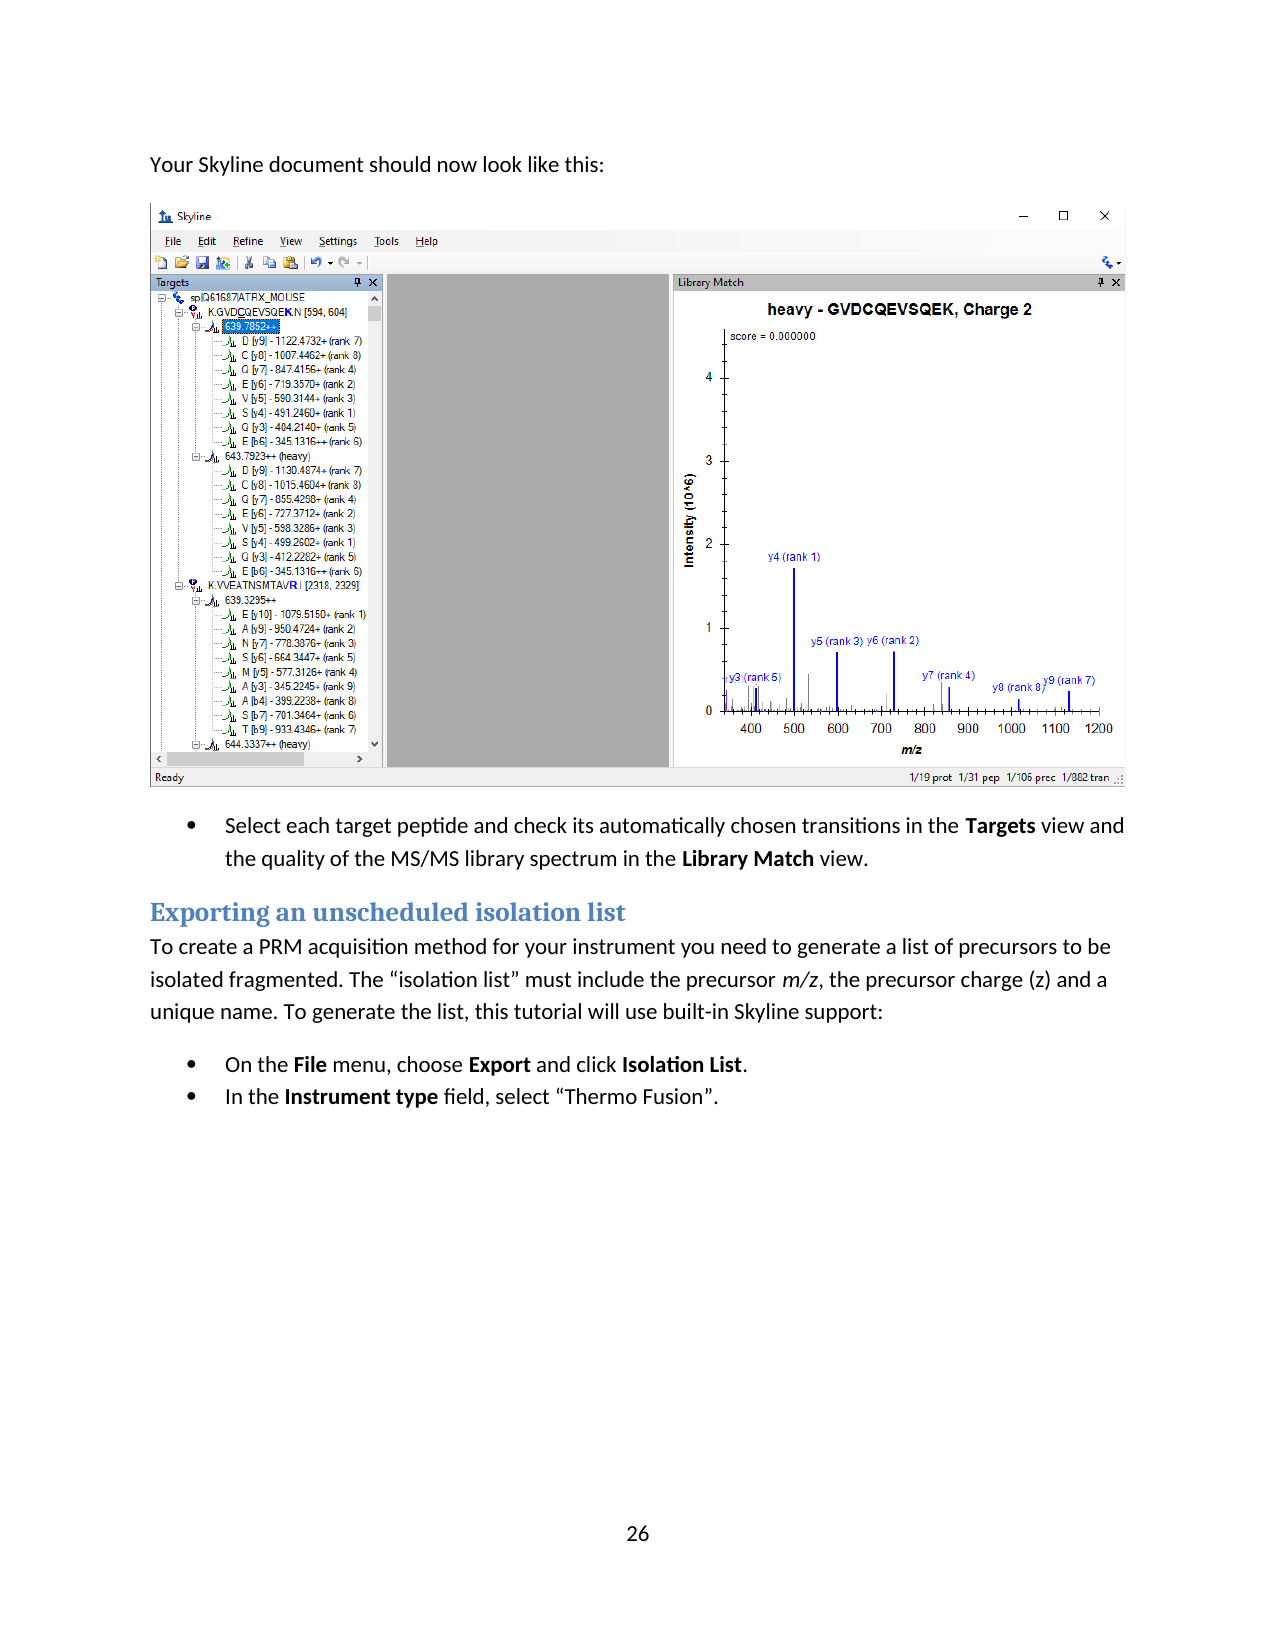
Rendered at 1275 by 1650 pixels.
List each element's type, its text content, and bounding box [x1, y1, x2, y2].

text Your Skyline document should now look like this: [150, 150, 1125, 178]
picture [150, 203, 1125, 787]
text To create a PRM acquisition method for your instrument you need to generate a list of precursors to be isolated fragmented. The “isolation list” must include the precursor m/z, the precursor charge (z) and a unique name. To generate the list, this tutorial will use built-in Skyline support: [150, 932, 1125, 1025]
list On the File menu, choose Export and click Isolation List. [187, 1050, 1125, 1078]
list In the Instrument type field, select “Thermo Fusion”. [187, 1082, 1125, 1110]
list Select each target peptide and check its automatically chosen transitions in the Targets view and the quality of the MS/MS library spectrum in the Library Match view. [187, 812, 1125, 872]
subtitle Exporting an unscheduled isolation list [150, 897, 1125, 928]
